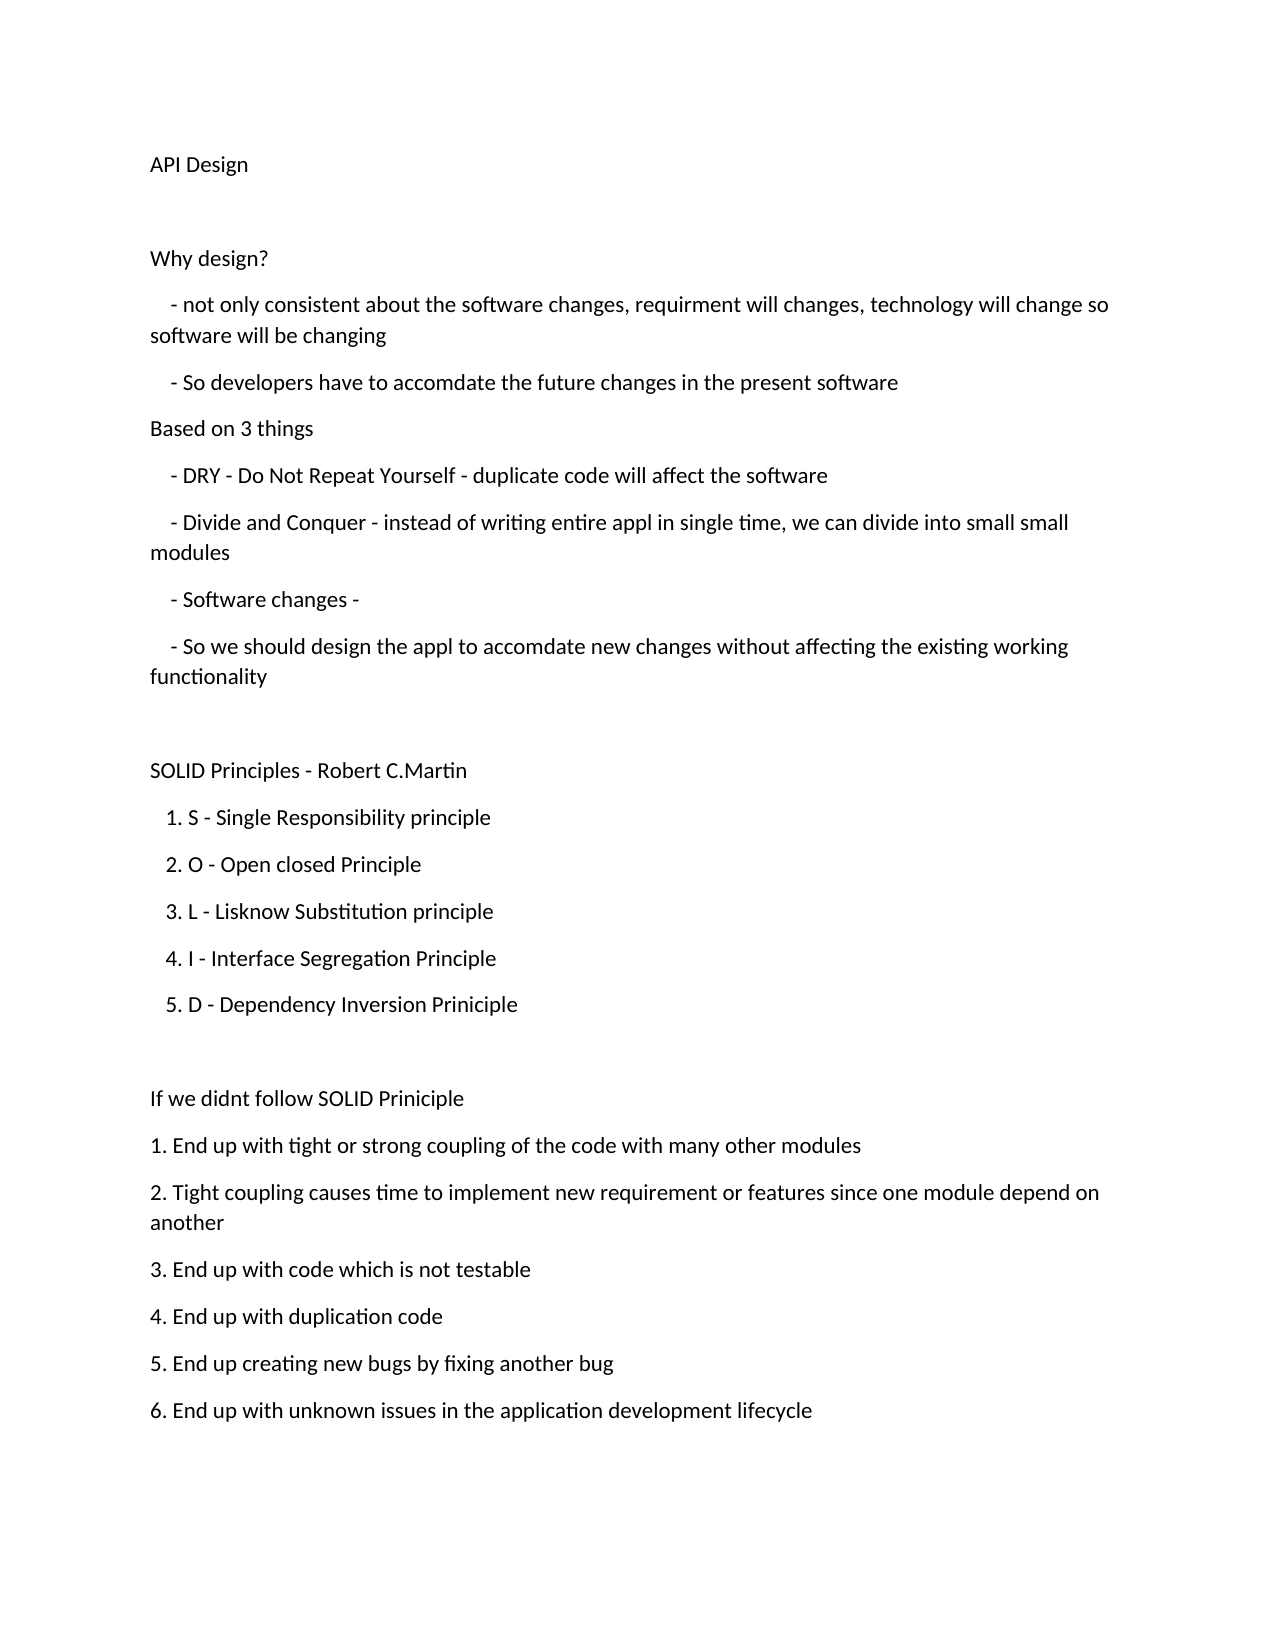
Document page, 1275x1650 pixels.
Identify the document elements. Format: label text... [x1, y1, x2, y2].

text 5. D - Dependency Inversion Priniciple [150, 991, 1125, 1019]
text 4. I - Interface Segregation Principle [150, 944, 1125, 972]
text API Design [150, 150, 1125, 178]
text 4. End up with duplication code [150, 1302, 1125, 1330]
text 6. End up with unknown issues in the application development lifecycle [150, 1396, 1125, 1424]
text - not only consistent about the software changes, requirment will changes, technology will change so software will be changing [150, 291, 1125, 349]
text 2. Tight coupling causes time to implement new requirement or features since one module depend on another [150, 1178, 1125, 1236]
text - DRY - Do Not Repeat Yourself - duplicate code will affect the software [150, 461, 1125, 489]
text 1. End up with tight or strong coupling of the code with many other modules [150, 1131, 1125, 1159]
text - Divide and Conquer - instead of writing entire appl in single time, we can divide into small small modules [150, 508, 1125, 567]
text - Software changes - [150, 585, 1125, 613]
text Why design? [150, 244, 1125, 272]
text 3. L - Lisknow Substitution principle [150, 897, 1125, 925]
text - So we should design the appl to accomdate new changes without affecting the existing working functionality [150, 632, 1125, 691]
text Based on 3 things [150, 414, 1125, 443]
text SOLID Principles - Robert C.Martin [150, 756, 1125, 784]
text 1. S - Single Responsibility principle [150, 803, 1125, 831]
text If we didnt follow SOLID Priniciple [150, 1084, 1125, 1112]
text - So developers have to accomdate the future changes in the present software [150, 368, 1125, 396]
text 5. End up creating new bugs by fixing another bug [150, 1349, 1125, 1377]
text 2. O - Open closed Principle [150, 850, 1125, 878]
text 3. End up with code which is not testable [150, 1255, 1125, 1283]
